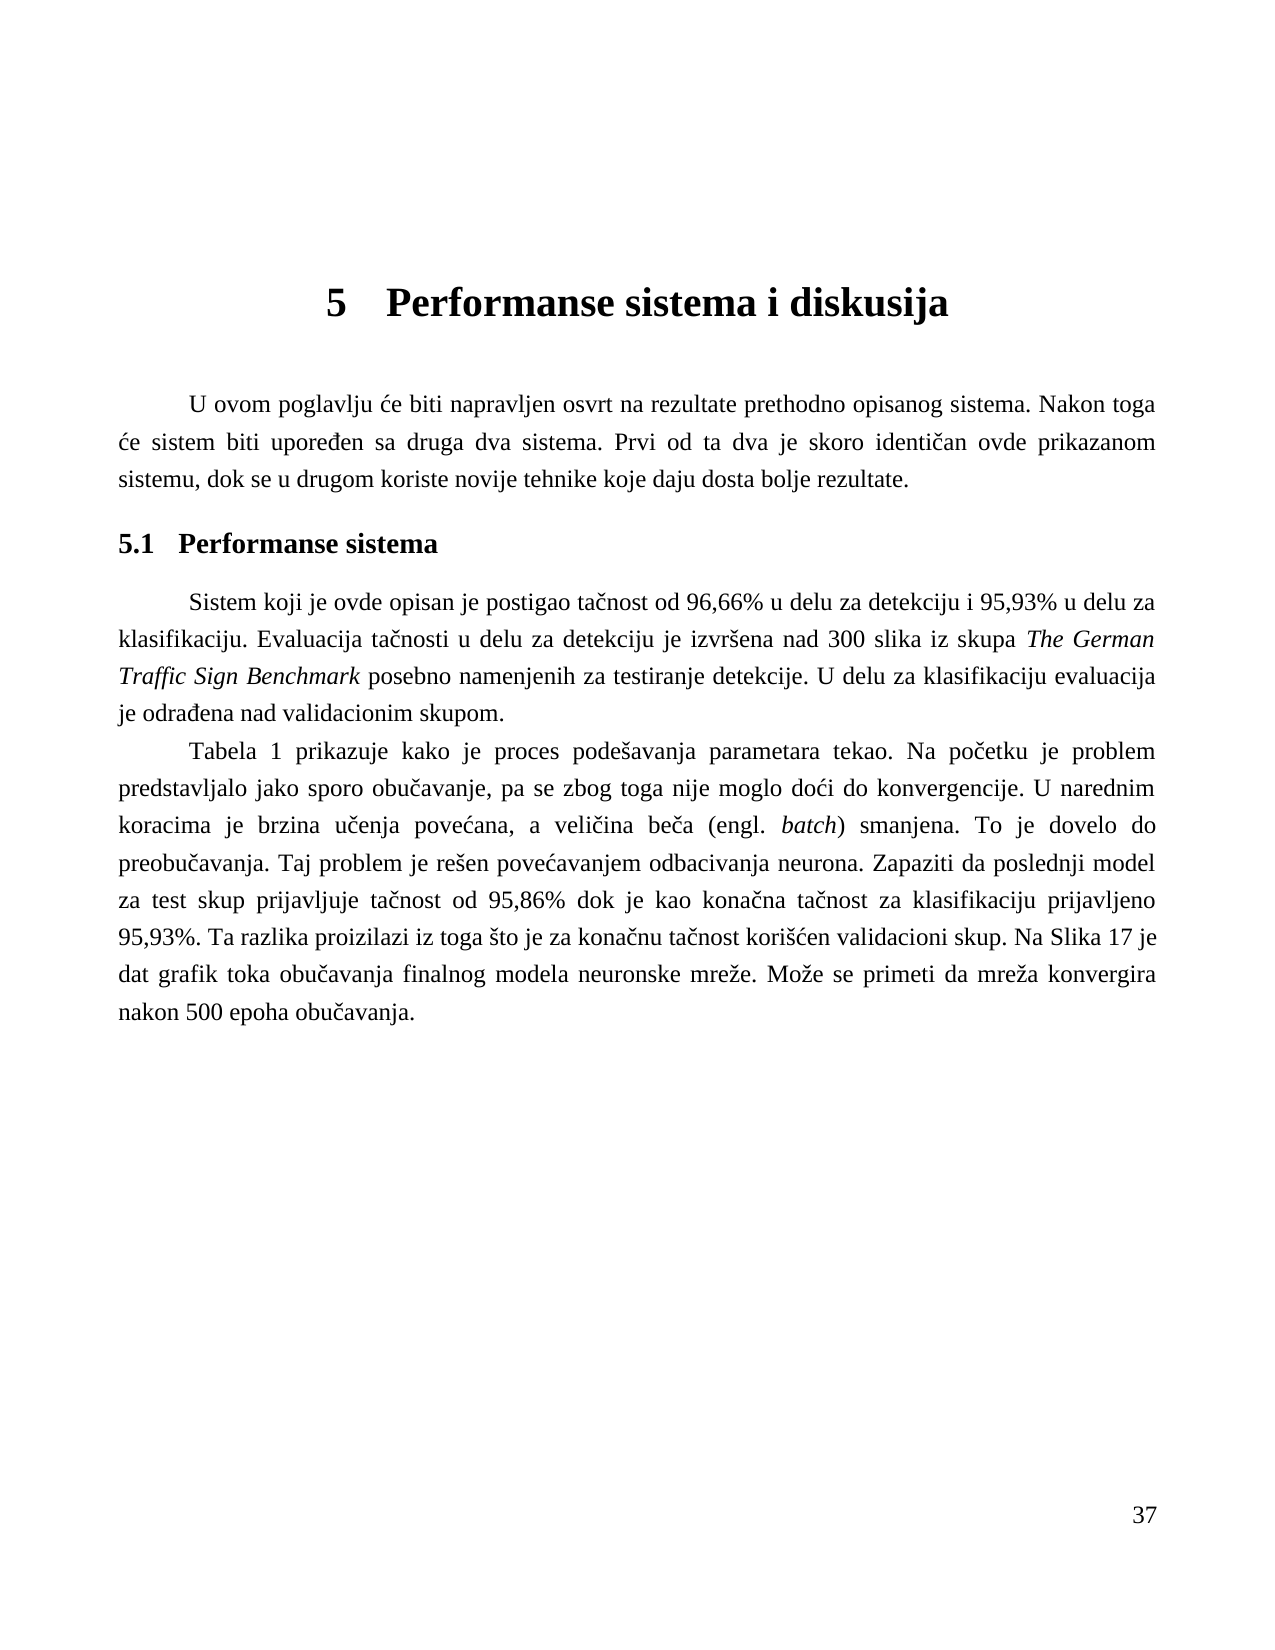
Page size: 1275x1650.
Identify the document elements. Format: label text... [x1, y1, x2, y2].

text U ovom poglavlju će biti napravljen osvrt na rezultate prethodno opisanog sistema. Nakon toga će sistem biti upoređen sa druga dva sistema. Prvi od ta dva je skoro identičan ovde prikazanom sistemu, dok se u drugom koriste novije tehnike koje daju dosta bolje rezultate. [118, 389, 1157, 493]
subtitle Performanse sistema [118, 526, 1157, 560]
subtitle Performanse sistema i diskusija [118, 277, 1157, 325]
text Sistem koji je ovde opisan je postigao tačnost od 96,66% u delu za detekciju i 95,93% u delu za klasifikaciju. Evaluacija tačnosti u delu za detekciju je izvršena nad 300 slika iz skupa The German Traffic Sign Benchmark posebno namenjenih za testiranje detekcije. U delu za klasifikaciju evaluacija je odrađena nad validacionim skupom. [118, 587, 1157, 727]
text Tabela 1 prikazuje kako je proces podešavanja parametara tekao. Na početku je problem predstavljalo jako sporo obučavanje, pa se zbog toga nije moglo doći do konvergencije. U narednim koracima je brzina učenja povećana, a veličina beča (engl. batch) smanjena. To je dovelo do preobučavanja. Taj problem je rešen povećavanjem odbacivanja neurona. Zapaziti da poslednji model za test skup prijavljuje tačnost od 95,86% dok je kao konačna tačnost za klasifikaciju prijavljeno 95,93%. Ta razlika proizilazi iz toga što je za konačnu tačnost korišćen validacioni skup. Na slici 17 je dat grafik toka obučavanja finalnog modela neuronske mreže. Može se primeti da mreža konvergira nakon 500 epoha obučavanja. [118, 736, 1157, 1026]
